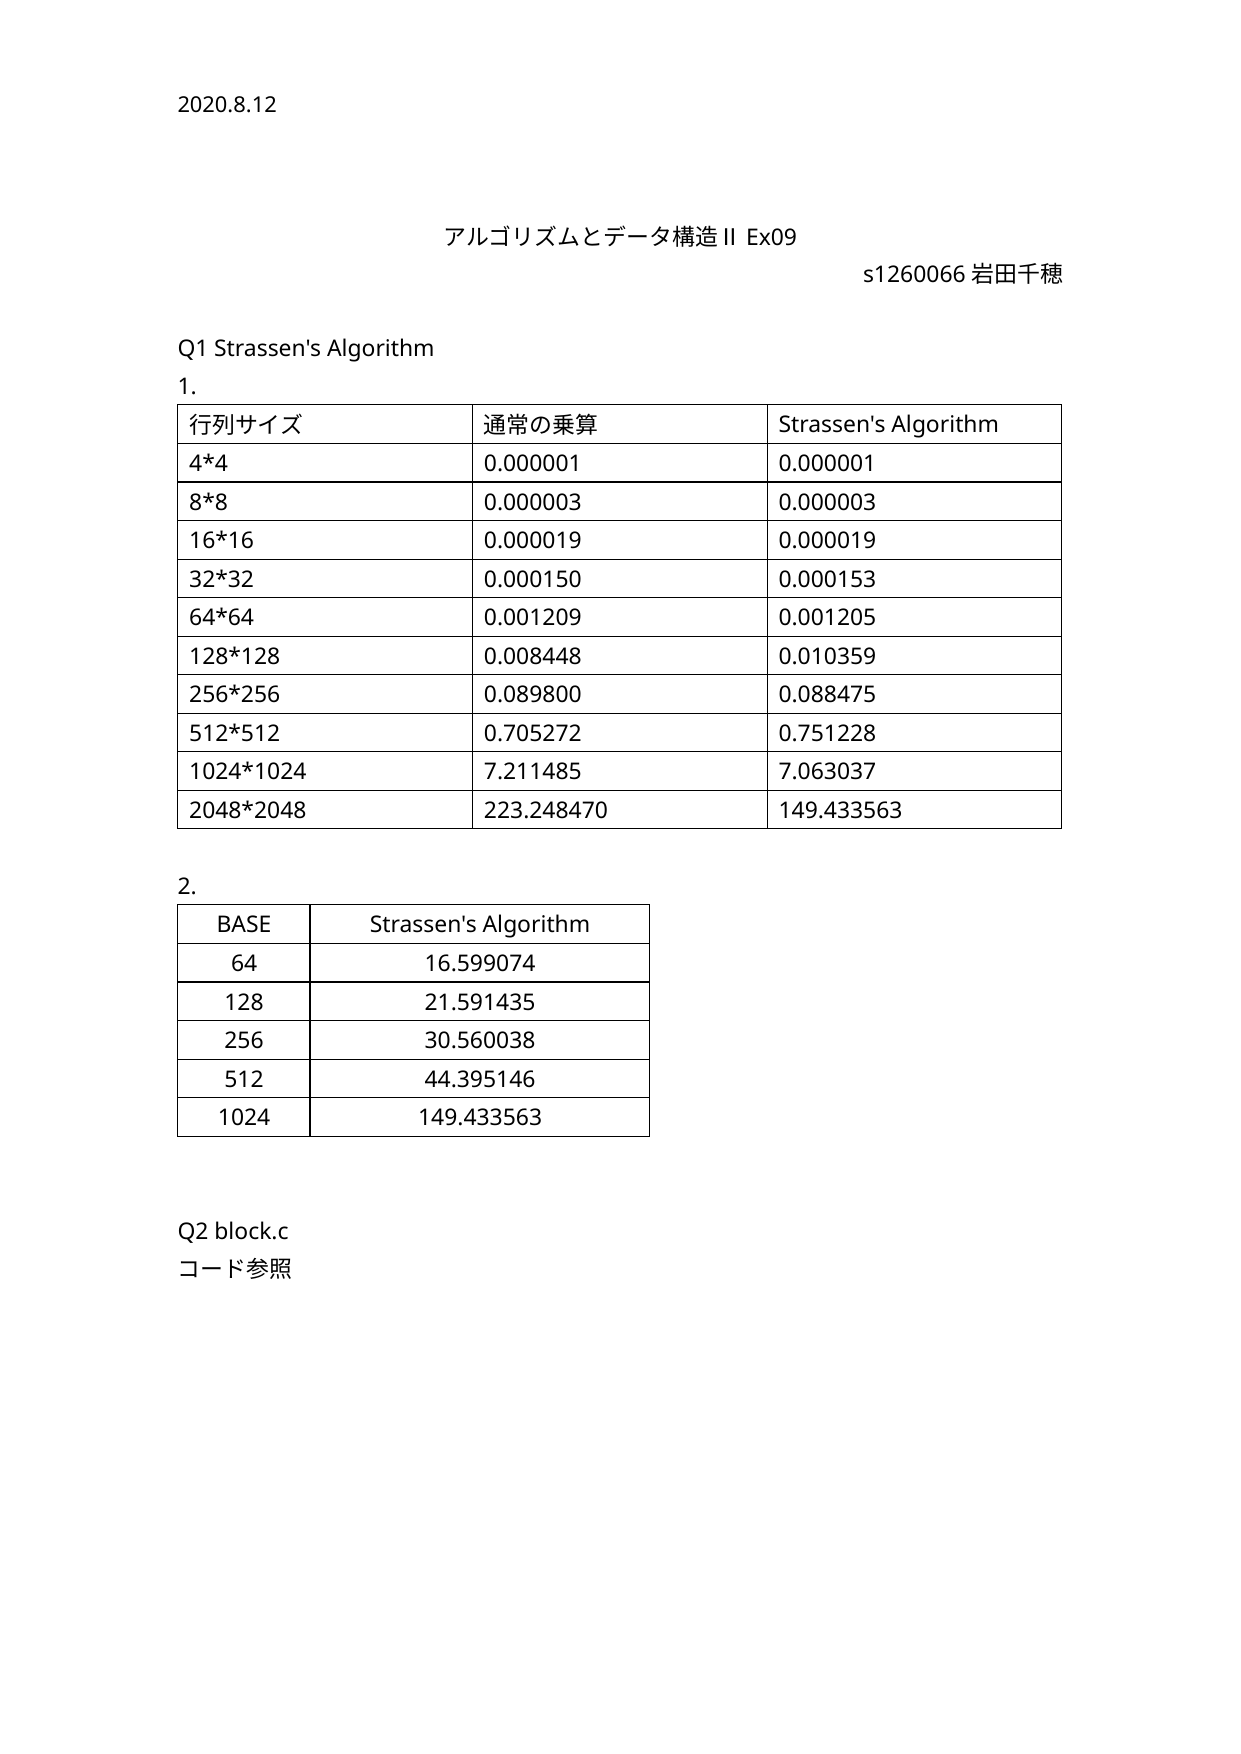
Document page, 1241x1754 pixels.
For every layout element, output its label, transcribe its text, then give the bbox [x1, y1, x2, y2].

table_cell 16*16 [178, 521, 472, 558]
table_cell 0.001209 [473, 598, 767, 636]
table_cell 1024*1024 [178, 752, 472, 790]
table_cell 149.433563 [768, 791, 1061, 828]
table_cell 0.751228 [768, 714, 1061, 751]
table_cell 0.000003 [473, 483, 767, 520]
text アルゴリズムとデータ構造Ⅱ Ex09 [177, 217, 1063, 254]
text Q2 block.c [177, 1212, 1063, 1249]
table_cell 2048*2048 [178, 791, 472, 828]
table_cell 0.000150 [473, 560, 767, 597]
table_header Strassen's Algorithm [768, 405, 1061, 443]
table_cell 1024 [178, 1098, 309, 1136]
table_cell 149.433563 [311, 1098, 649, 1136]
table_cell 0.088475 [768, 675, 1061, 713]
table_cell 0.000001 [473, 444, 767, 481]
table_cell 0.000019 [473, 521, 767, 558]
table_cell 256 [178, 1021, 309, 1058]
table_cell 7.063037 [768, 752, 1061, 790]
table_cell 0.000153 [768, 560, 1061, 597]
table_cell 0.008448 [473, 637, 767, 674]
table_cell 0.001205 [768, 598, 1061, 636]
table_cell 4*4 [178, 444, 472, 481]
table_cell 0.000019 [768, 521, 1061, 558]
text 2. [177, 867, 1063, 904]
table_cell 8*8 [178, 483, 472, 520]
table_cell 64 [178, 944, 309, 981]
table_cell 7.211485 [473, 752, 767, 790]
table_cell 256*256 [178, 675, 472, 713]
table_cell 16.599074 [311, 944, 649, 981]
table_cell 512*512 [178, 714, 472, 751]
table_header BASE [178, 905, 309, 943]
table_cell 0.000003 [768, 483, 1061, 520]
table_cell 0.010359 [768, 637, 1061, 674]
table_cell 128*128 [178, 637, 472, 674]
table_cell 0.705272 [473, 714, 767, 751]
table_cell 128 [178, 983, 309, 1020]
table_cell 21.591435 [311, 983, 649, 1020]
table_header 通常の乗算 [473, 405, 767, 443]
table_cell 30.560038 [311, 1021, 649, 1058]
table_cell 512 [178, 1060, 309, 1097]
table_header Strassen's Algorithm [311, 905, 649, 943]
table_cell 223.248470 [473, 791, 767, 828]
table_header 行列サイズ [178, 405, 472, 443]
table_cell 44.395146 [311, 1060, 649, 1097]
table_cell 64*64 [178, 598, 472, 636]
text コード参照 [177, 1249, 1063, 1287]
text Q1 Strassen's Algorithm [177, 329, 1063, 367]
table_cell 0.000001 [768, 444, 1061, 481]
table_cell 0.089800 [473, 675, 767, 713]
text s1260066 岩田千穂 [177, 254, 1063, 292]
text 1. [177, 367, 1063, 404]
table_cell 32*32 [178, 560, 472, 597]
